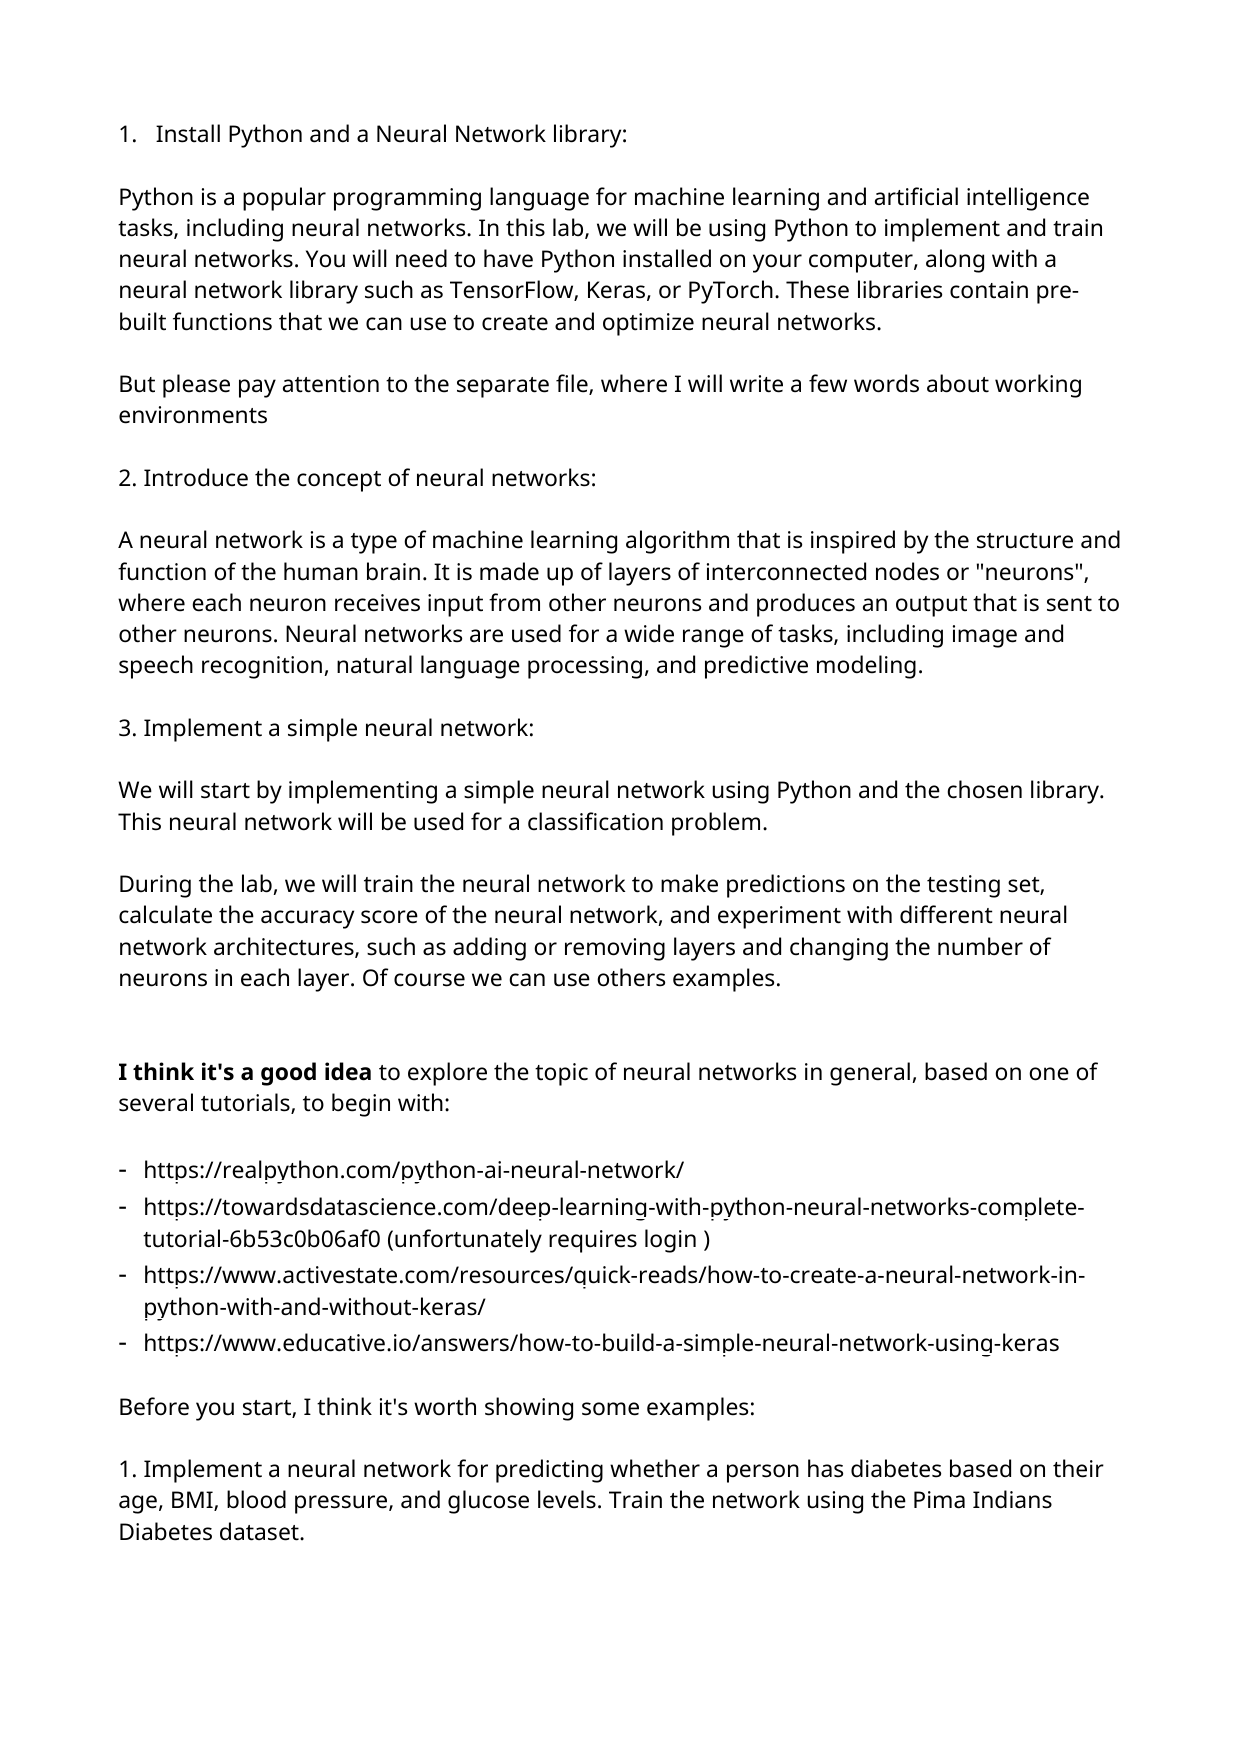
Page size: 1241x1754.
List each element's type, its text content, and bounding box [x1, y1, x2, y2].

text 3. Implement a simple neural network: [118, 712, 1122, 743]
list Install Python and a Neural Network library: [118, 118, 1122, 149]
text But please pay attention to the separate file, where I will write a few words about working environments [118, 368, 1122, 431]
text During the lab, we will train the neural network to make predictions on the testing set, calculate the accuracy score of the neural network, and experiment with different neural network architectures, such as adding or removing layers and changing the number of neurons in each layer. Of course we can use others examples. [118, 868, 1122, 993]
text 2. Introduce the concept of neural networks: [118, 462, 1122, 493]
list https://realpython.com/python-ai-neural-network/ [118, 1149, 1122, 1186]
list https://towardsdatascience.com/deep-learning-with-python-neural-networks-complete-tutorial-6b53c0b06af0 (unfortunately requires login ) [118, 1186, 1122, 1254]
text A neural network is a type of machine learning algorithm that is inspired by the structure and function of the human brain. It is made up of layers of interconnected nodes or "neurons", where each neuron receives input from other neurons and produces an output that is sent to other neurons. Neural networks are used for a wide range of tasks, including image and speech recognition, natural language processing, and predictive modeling. [118, 524, 1122, 681]
list https://www.activestate.com/resources/quick-reads/how-to-create-a-neural-network-in-python-with-and-without-keras/ [118, 1254, 1122, 1322]
text 1. Implement a neural network for predicting whether a person has diabetes based on their age, BMI, blood pressure, and glucose levels. Train the network using the Pima Indians Diabetes dataset. [118, 1453, 1122, 1547]
text We will start by implementing a simple neural network using Python and the chosen library. This neural network will be used for a classification problem. [118, 774, 1122, 837]
text Before you start, I think it's worth showing some examples: [118, 1391, 1122, 1422]
list https://www.educative.io/answers/how-to-build-a-simple-neural-network-using-keras [118, 1322, 1122, 1359]
text I think it's a good idea to explore the topic of neural networks in general, based on one of several tutorials, to begin with: [118, 1056, 1122, 1118]
text Python is a popular programming language for machine learning and artificial intelligence tasks, including neural networks. In this lab, we will be using Python to implement and train neural networks. You will need to have Python installed on your computer, along with a neural network library such as TensorFlow, Keras, or PyTorch. These libraries contain pre-built functions that we can use to create and optimize neural networks. [118, 181, 1122, 337]
